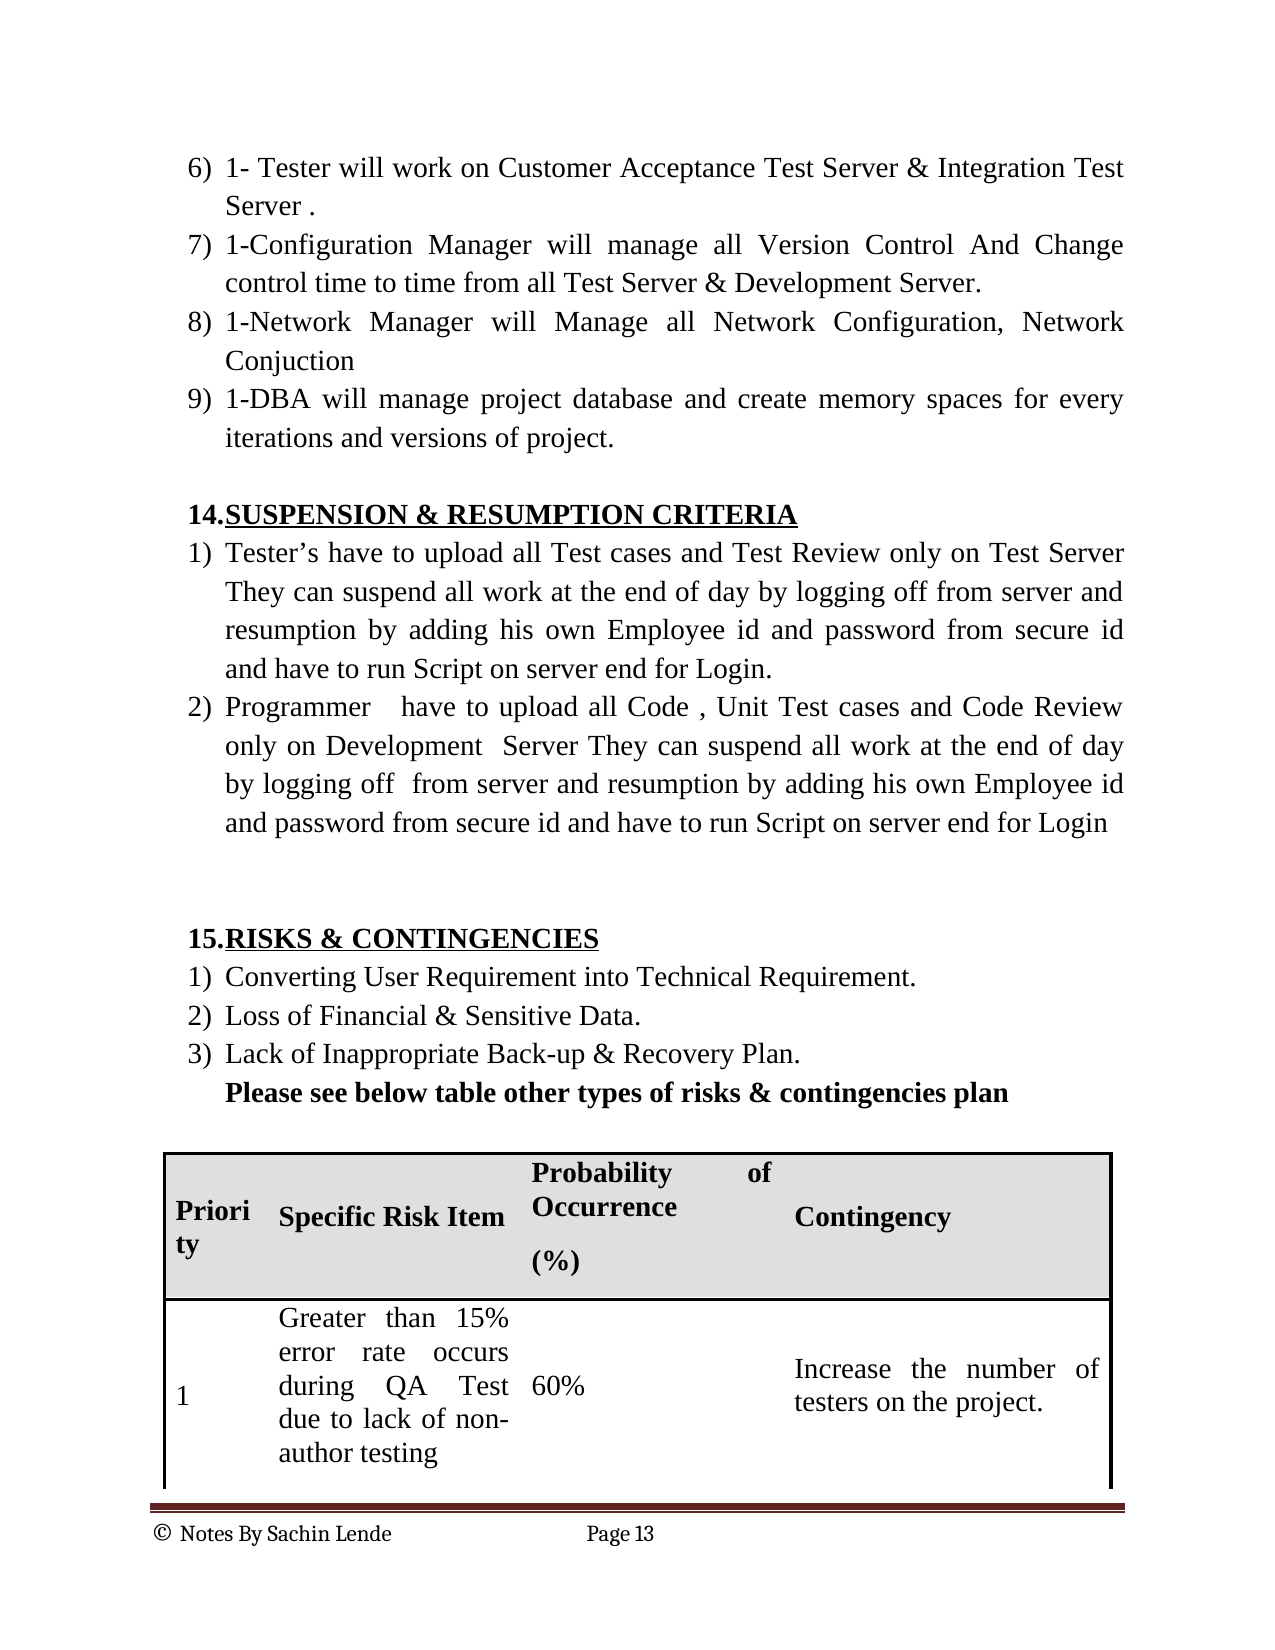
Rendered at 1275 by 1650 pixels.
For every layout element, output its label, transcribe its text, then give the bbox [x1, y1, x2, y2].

table_cell 60% [520, 1301, 783, 1489]
table_header Specific Risk Item [267, 1155, 520, 1297]
list Converting User Requirement into Technical Requirement. [187, 959, 1125, 993]
subtitle Suspension & Resumption Criteria [187, 497, 1125, 530]
list Lack of Inappropriate Back-up & Recovery Plan. [187, 1036, 1125, 1070]
table_cell Increase the number of testers on the project. [783, 1301, 1109, 1489]
list Please see below table other types of risks & contingencies plan [225, 1075, 1125, 1108]
table_cell Greater than 15% error rate occurs during QA Test due to lack of non-author testing [267, 1301, 520, 1489]
table_cell 1 [166, 1301, 267, 1489]
list 1-DBA will manage project database and create memory spaces for every iterations and versions of project. [187, 381, 1125, 453]
list Programmer have to upload all Code , Unit Test cases and Code Review only on Development Server They can suspend all work at the end of day by logging off from server and resumption by adding his own Employee id and password from secure id and have to run Script on server end for Login [187, 689, 1125, 839]
list 1- Tester will work on Customer Acceptance Test Server & Integration Test Server . [187, 150, 1125, 222]
list Loss of Financial & Sensitive Data. [187, 998, 1125, 1031]
list 1-Configuration Manager will manage all Version Control And Change control time to time from all Test Server & Development Server. [187, 227, 1125, 299]
table_header Probability of Occurrence (%) [520, 1155, 783, 1297]
table_header Priority [166, 1155, 267, 1297]
list 1-Network Manager will Manage all Network Configuration, Network Conjuction [187, 304, 1125, 376]
table_header Contingency [783, 1155, 1109, 1297]
list Tester’s have to upload all Test cases and Test Review only on Test Server They can suspend all work at the end of day by logging off from server and resumption by adding his own Employee id and password from secure id and have to run Script on server end for Login. [187, 535, 1125, 684]
subtitle Risks & Contingencies [187, 921, 1125, 954]
